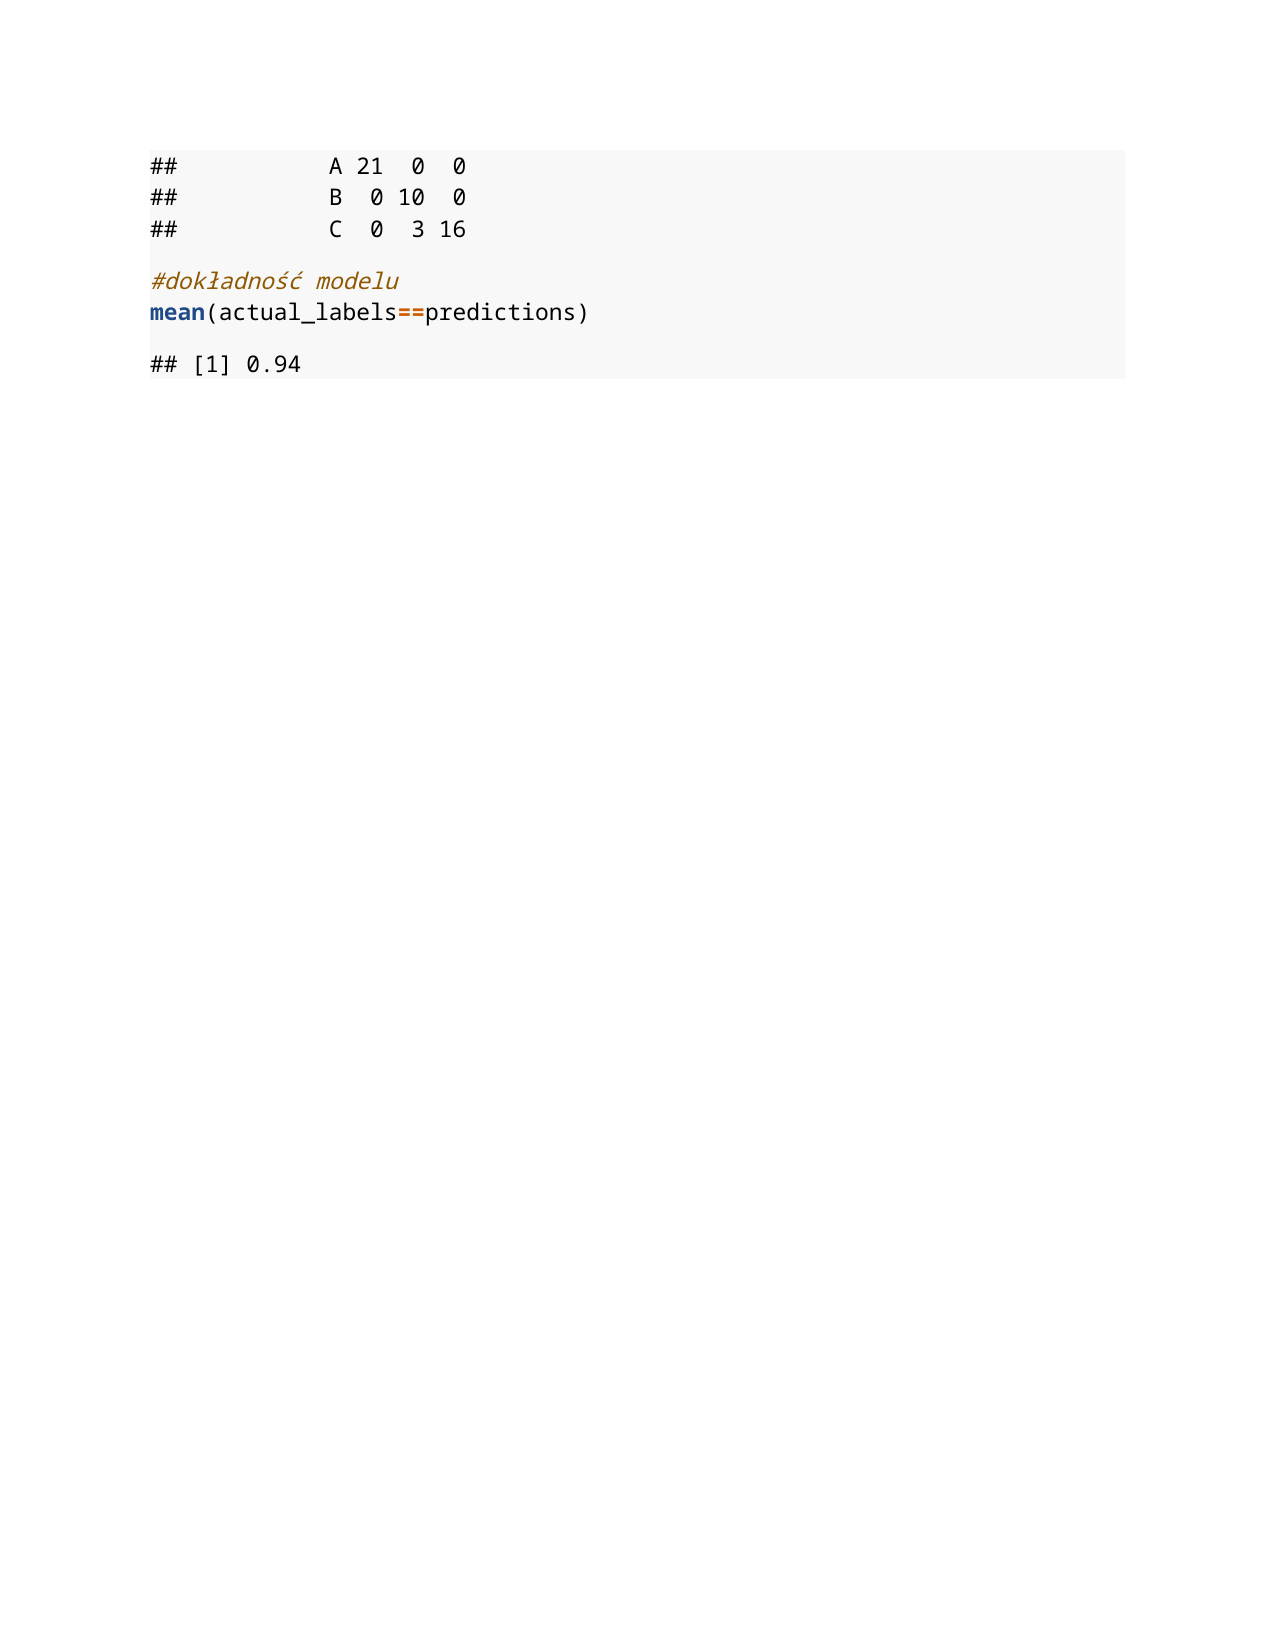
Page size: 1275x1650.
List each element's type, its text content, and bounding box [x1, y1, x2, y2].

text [150, 150, 1125, 244]
text ## [1] 0.94 [150, 348, 1125, 379]
text #dokładność modelu mean(actual_labels==predictions) [150, 264, 1125, 327]
